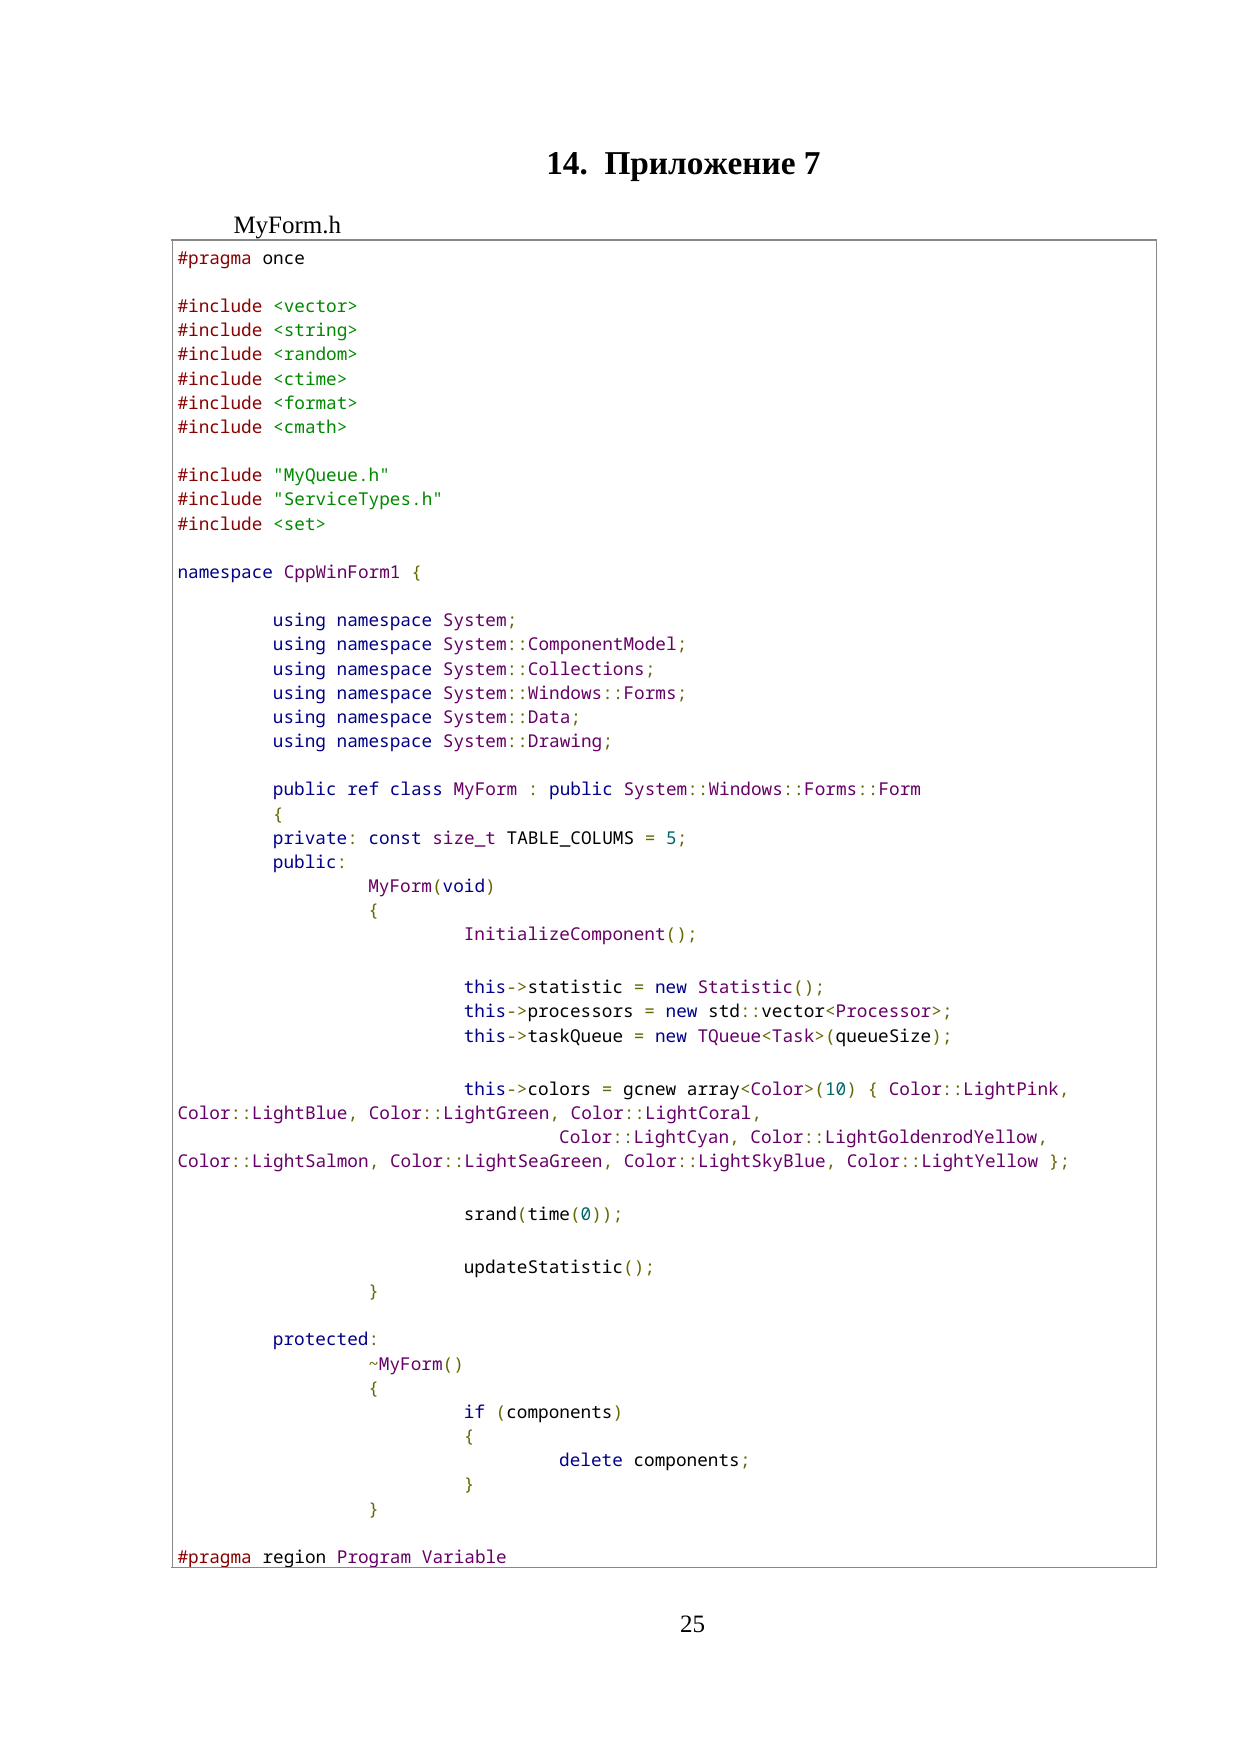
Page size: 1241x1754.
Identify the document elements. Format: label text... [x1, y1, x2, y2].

text using namespace System::Collections; [177, 656, 1152, 680]
text } [177, 1278, 1152, 1303]
text { [177, 801, 1152, 825]
text public: [177, 849, 1152, 873]
text } [177, 1472, 1152, 1496]
text delete components; [177, 1448, 1152, 1472]
text using namespace System; [177, 608, 1152, 632]
text #include <format> [177, 390, 1152, 414]
text namespace CppWinForm1 { [177, 559, 1152, 583]
text this->processors = new std::vector<Processor>; [177, 999, 1152, 1023]
text #include <vector> [177, 293, 1152, 318]
text #pragma region Program Variable [177, 1544, 1152, 1567]
text srand(time(0)); [177, 1201, 1152, 1226]
text public ref class MyForm : public System::Windows::Forms::Form [177, 777, 1152, 801]
text { [177, 1375, 1152, 1399]
text { [177, 1423, 1152, 1448]
text ﻿#pragma once [173, 241, 1156, 269]
text if (components) [177, 1399, 1152, 1423]
text #include "ServiceTypes.h" [177, 487, 1152, 511]
text { [177, 898, 1152, 922]
text protected: [177, 1327, 1152, 1351]
text Color::LightCyan, Color::LightGoldenrodYellow, Color::LightSalmon, Color::LightSeaGreen, Color::LightSkyBlue, Color::LightYellow }; [177, 1124, 1152, 1173]
text ~MyForm() [177, 1351, 1152, 1375]
text #include <random> [177, 342, 1152, 366]
text #include <ctime> [177, 366, 1152, 390]
text MyForm(void) [177, 873, 1152, 898]
title Приложение 7 [215, 143, 1152, 181]
text using namespace System::Drawing; [177, 728, 1152, 753]
text this->statistic = new Statistic(); [177, 975, 1152, 999]
text #include <cmath> [177, 414, 1152, 438]
text } [177, 1496, 1152, 1520]
text #include <set> [177, 511, 1152, 535]
text using namespace System::Data; [177, 704, 1152, 728]
text using namespace System::Windows::Forms; [177, 680, 1152, 704]
text #include "MyQueue.h" [177, 463, 1152, 487]
text using namespace System::ComponentModel; [177, 632, 1152, 656]
text private: const size_t TABLE_COLUMS = 5; [177, 825, 1152, 849]
text updateStatistic(); [177, 1254, 1152, 1278]
text InitializeComponent(); [177, 922, 1152, 946]
text #include <string> [177, 318, 1152, 342]
text MyForm.h [177, 211, 1152, 239]
text this->taskQueue = new TQueue<Task>(queueSize); [177, 1023, 1152, 1047]
text this->colors = gcnew array<Color>(10) { Color::LightPink, Color::LightBlue, Color::LightGreen, Color::LightCoral, [177, 1076, 1152, 1124]
